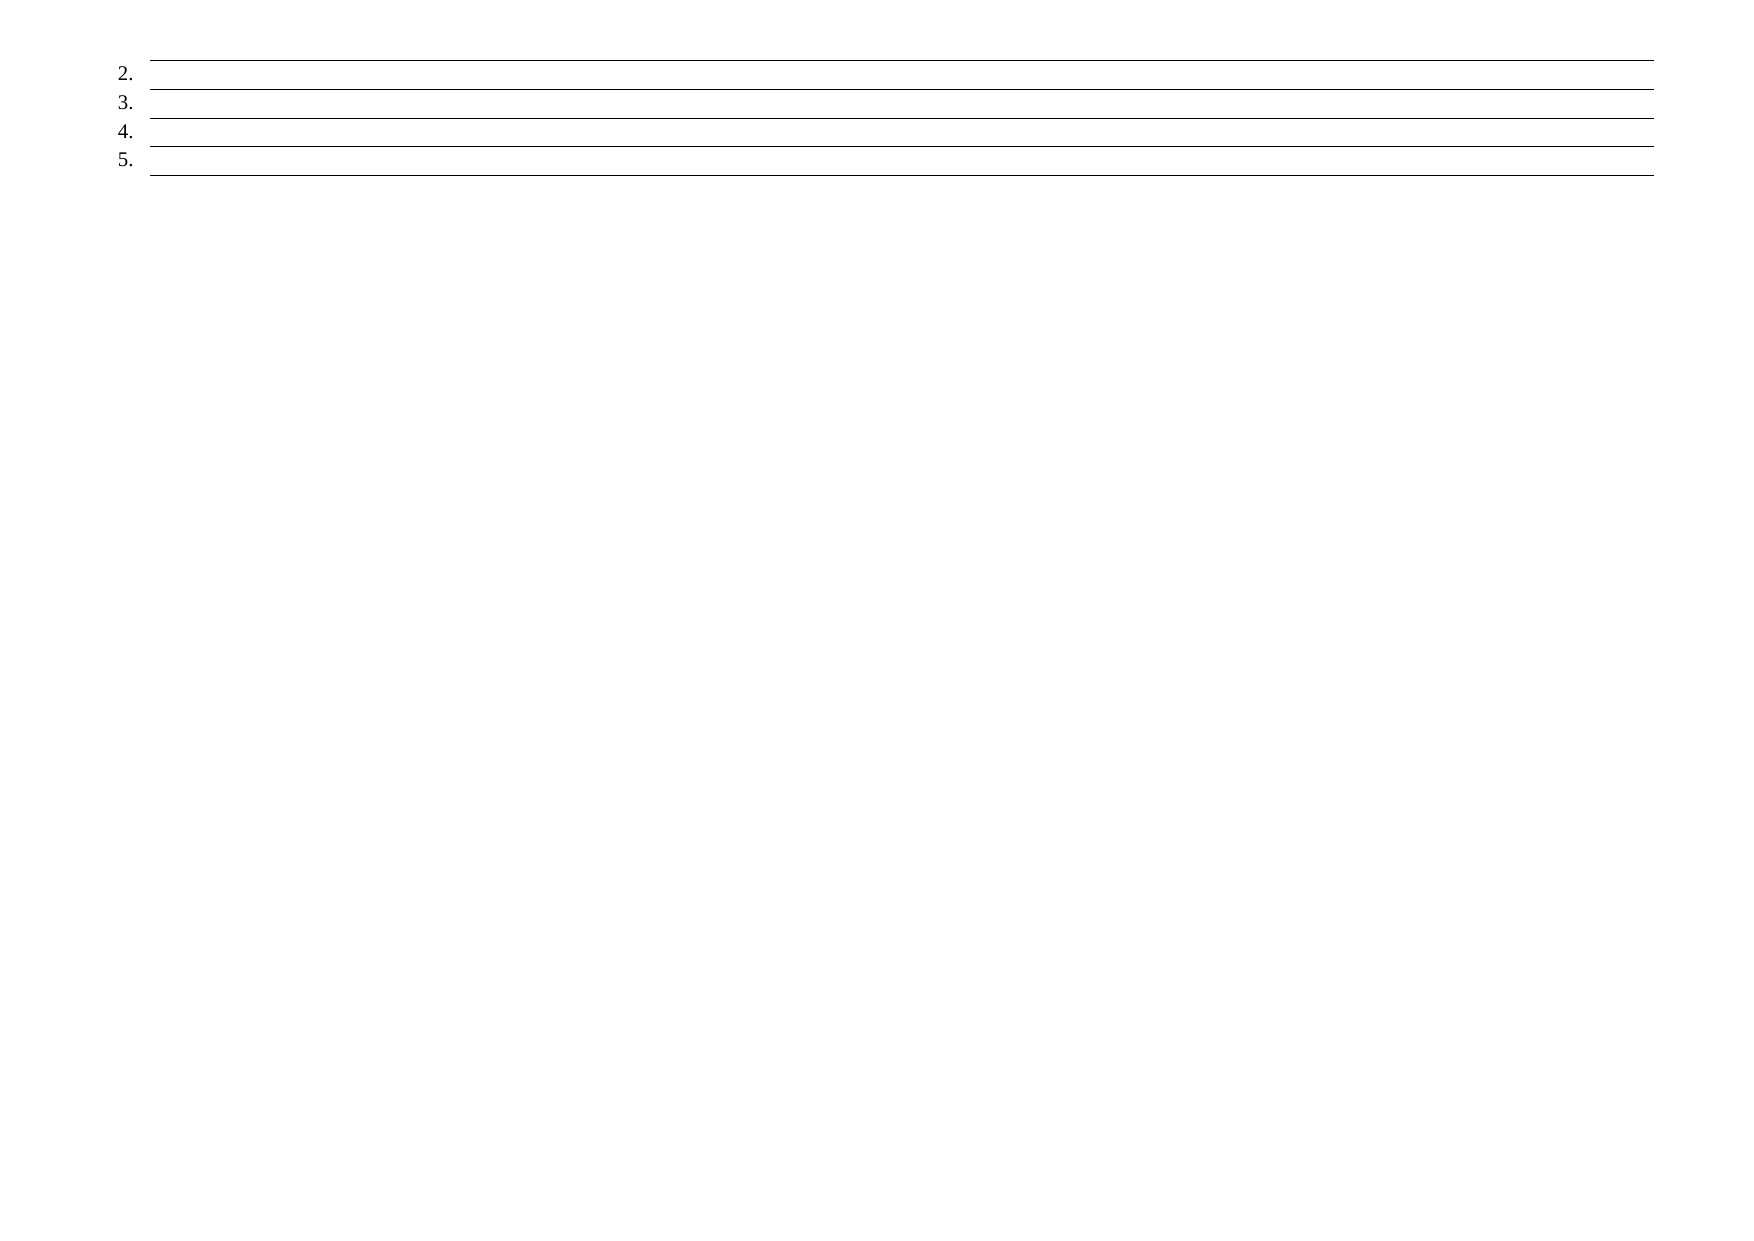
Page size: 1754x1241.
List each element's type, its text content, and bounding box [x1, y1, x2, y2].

table_cell Особые отметки [76, 59, 1679, 176]
